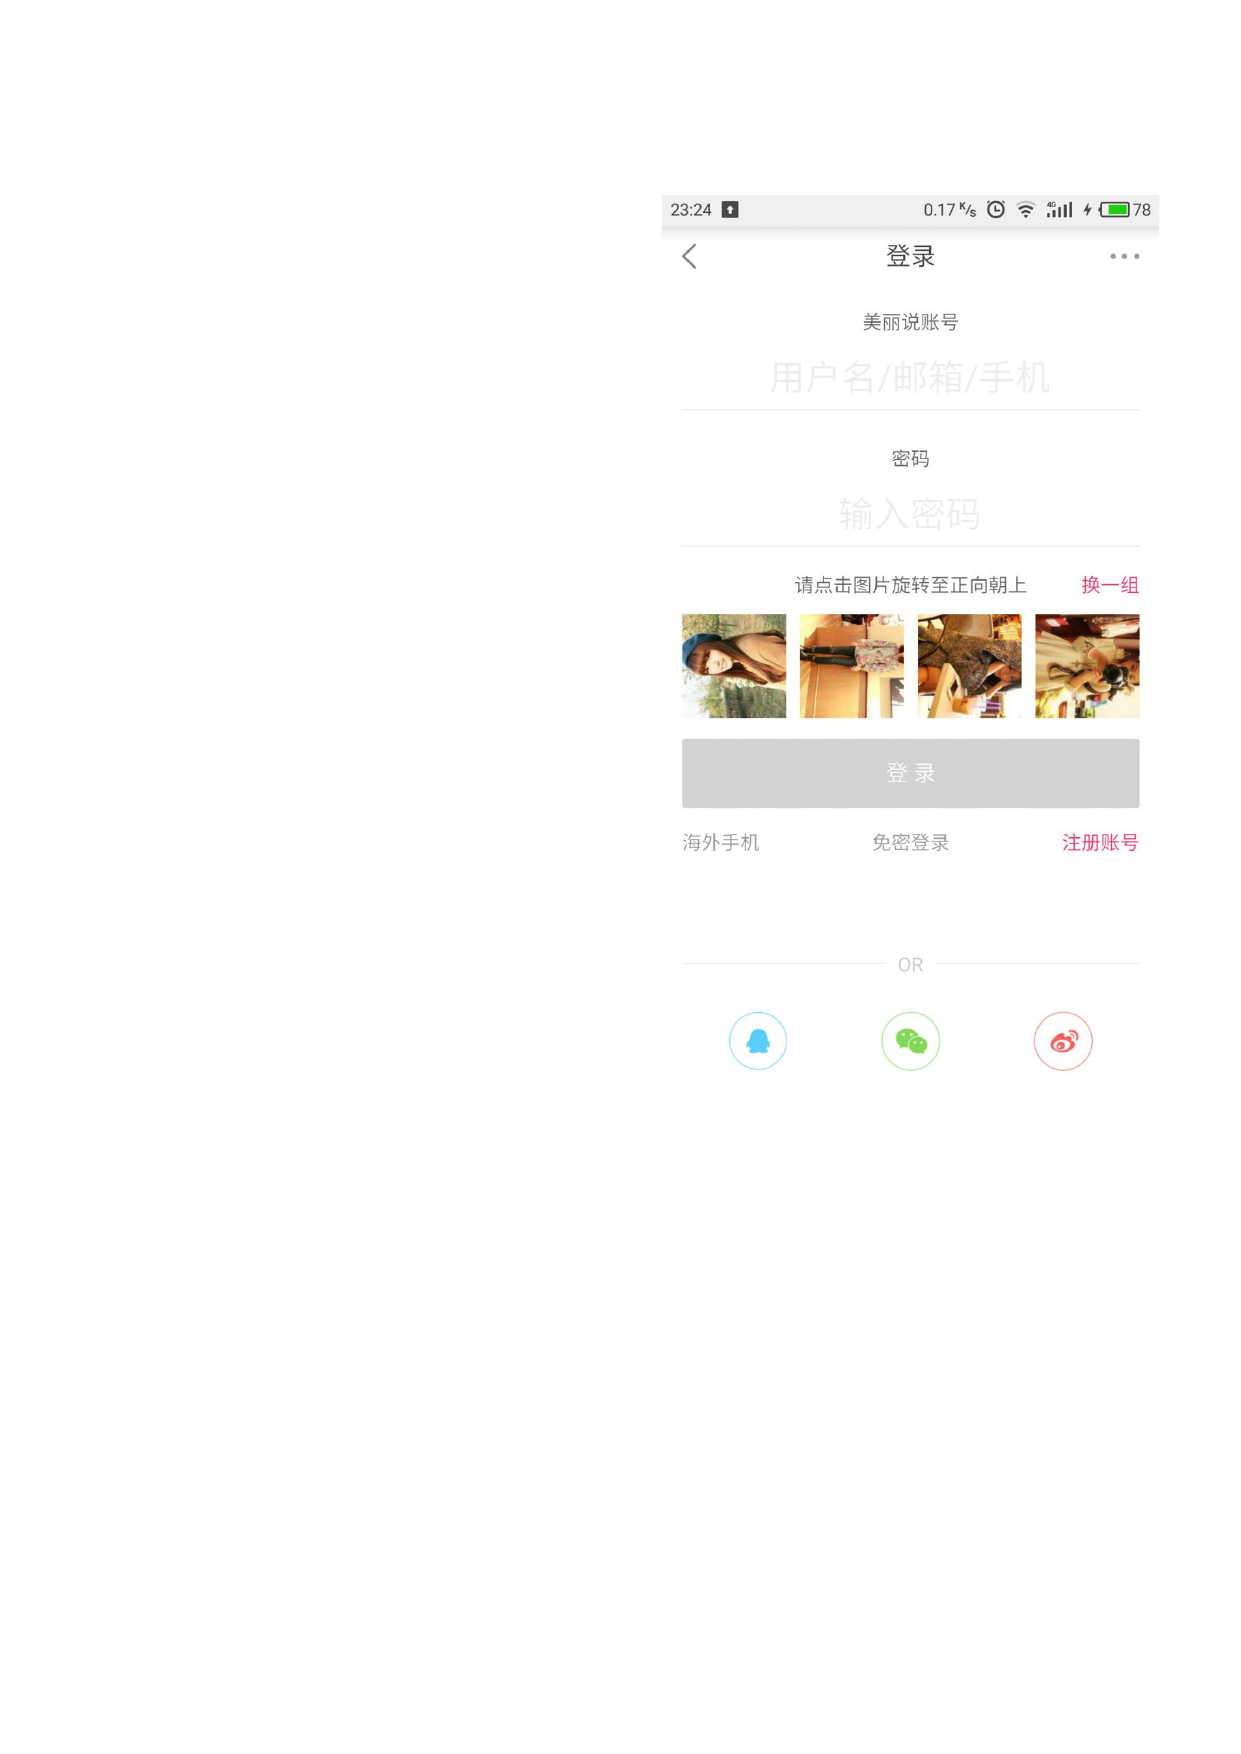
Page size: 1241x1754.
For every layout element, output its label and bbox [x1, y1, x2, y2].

picture [661, 195, 1160, 1080]
